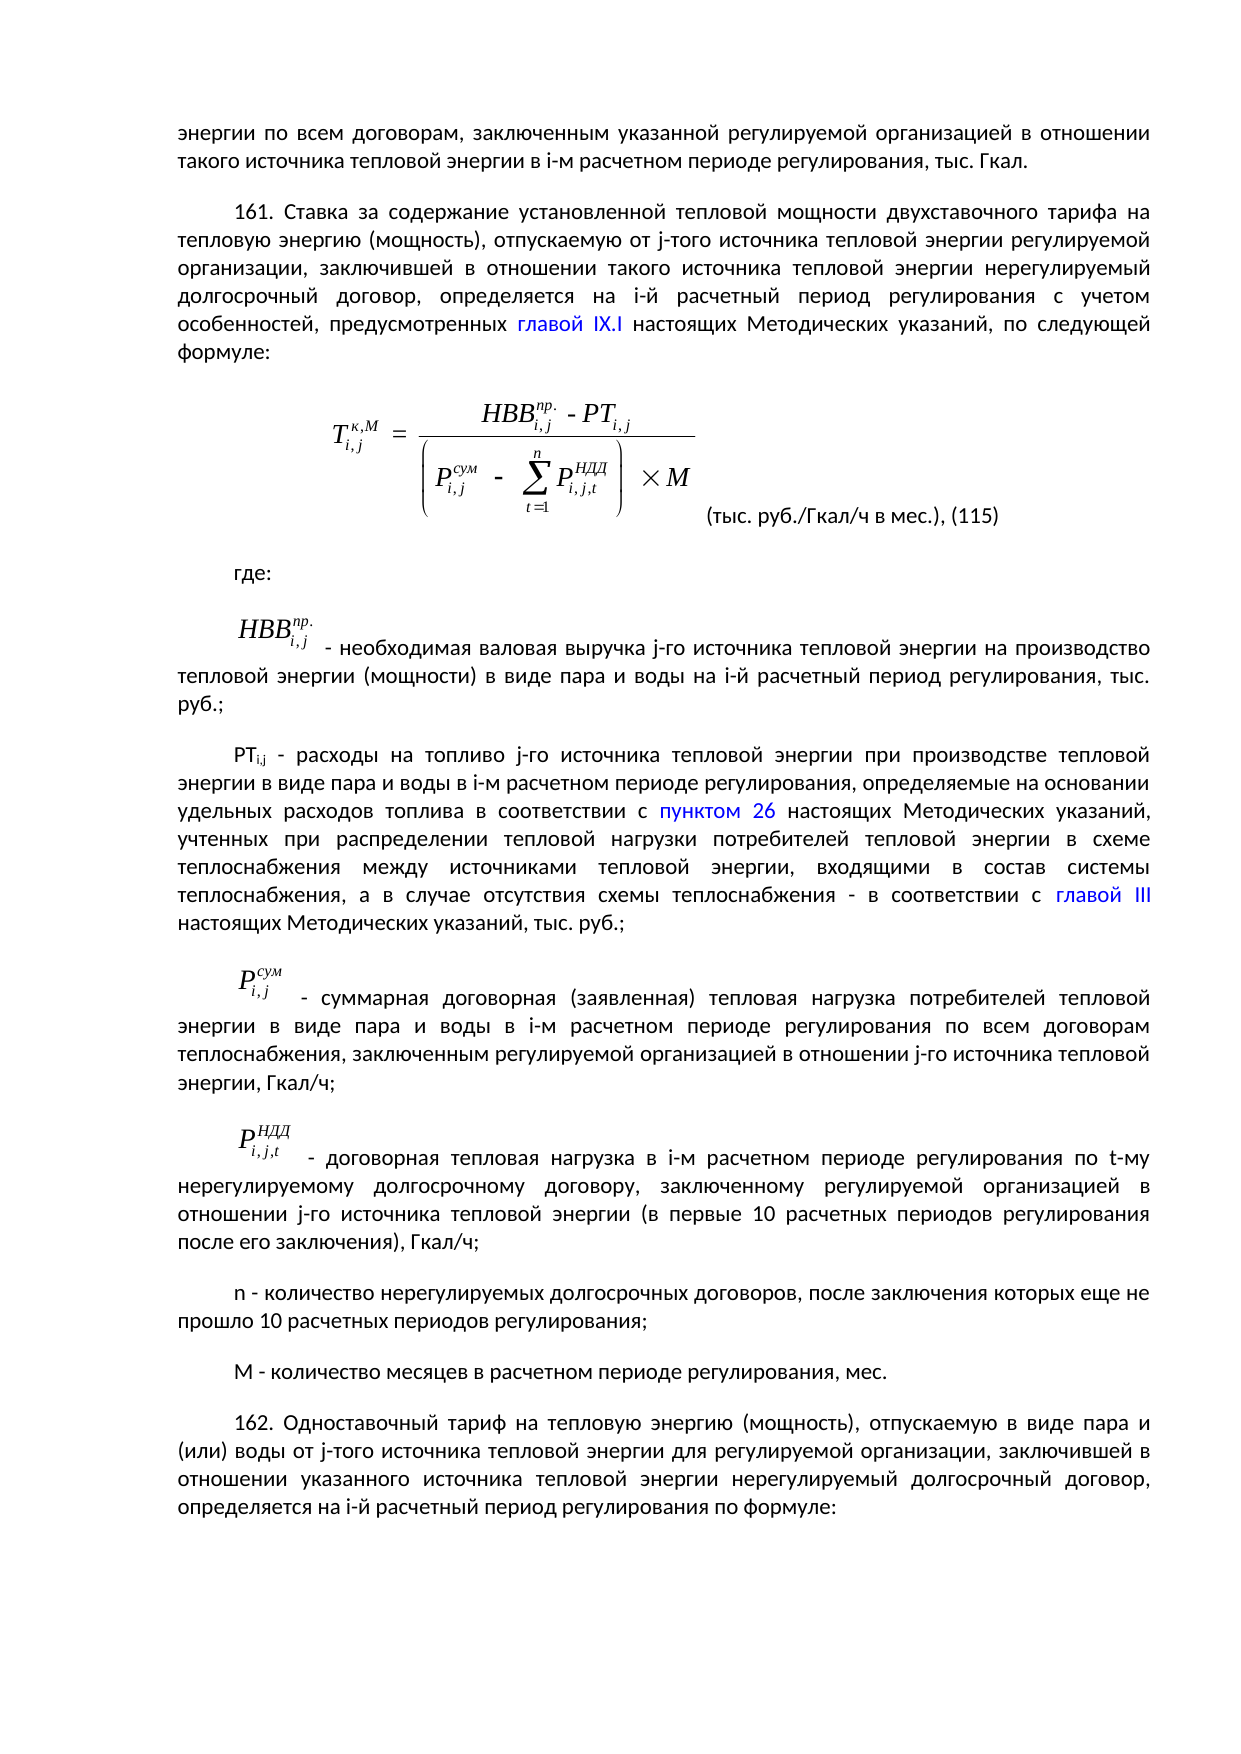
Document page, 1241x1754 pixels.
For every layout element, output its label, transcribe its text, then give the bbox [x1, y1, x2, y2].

text где: [177, 558, 1152, 586]
text M - количество месяцев в расчетном периоде регулирования, мес. [177, 1357, 1152, 1385]
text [177, 118, 1152, 174]
text - суммарная договорная (заявленная) тепловая нагрузка потребителей тепловой энергии в виде пара и воды в i-м расчетном периоде регулирования по всем договорам теплоснабжения, заключенным регулируемой организацией в отношении j-го источника тепловой энергии, Гкал/ч; [177, 959, 1152, 1096]
text n - количество нерегулируемых долгосрочных договоров, после заключения которых еще не прошло 10 расчетных периодов регулирования; [177, 1278, 1152, 1334]
text 161. Ставка за содержание установленной тепловой мощности двухставочного тарифа на тепловую энергию (мощность), отпускаемую от j-того источника тепловой энергии регулируемой организации, заключившей в отношении такого источника тепловой энергии нерегулируемый долгосрочный договор, определяется на i-й расчетный период регулирования с учетом особенностей, предусмотренных главой IX.I настоящих Методических указаний, по следующей формуле: [177, 197, 1152, 365]
text 162. Одноставочный тариф на тепловую энергию (мощность), отпускаемую в виде пара и (или) воды от j-того источника тепловой энергии для регулируемой организации, заключившей в отношении указанного источника тепловой энергии нерегулируемый долгосрочный договор, определяется на i-й расчетный период регулирования по формуле: [177, 1408, 1152, 1520]
text (тыс. руб./Гкал/ч в мес.), (115) [177, 393, 1152, 529]
text РТi,j - расходы на топливо j-го источника тепловой энергии при производстве тепловой энергии в виде пара и воды в i-м расчетном периоде регулирования, определяемые на основании удельных расходов топлива в соответствии с пунктом 26 настоящих Методических указаний, учтенных при распределении тепловой нагрузки потребителей тепловой энергии в схеме теплоснабжения между источниками тепловой энергии, входящими в состав системы теплоснабжения, а в случае отсутствия схемы теплоснабжения - в соответствии с главой III настоящих Методических указаний, тыс. руб.; [177, 740, 1152, 936]
text - необходимая валовая выручка j-го источника тепловой энергии на производство тепловой энергии (мощности) в виде пара и воды на i-й расчетный период регулирования, тыс. руб.; [177, 608, 1152, 717]
text - договорная тепловая нагрузка в i-м расчетном периоде регулирования по t-му нерегулируемому долгосрочному договору, заключенному регулируемой организацией в отношении j-го источника тепловой энергии (в первые 10 расчетных периодов регулирования после его заключения), Гкал/ч; [177, 1118, 1152, 1255]
